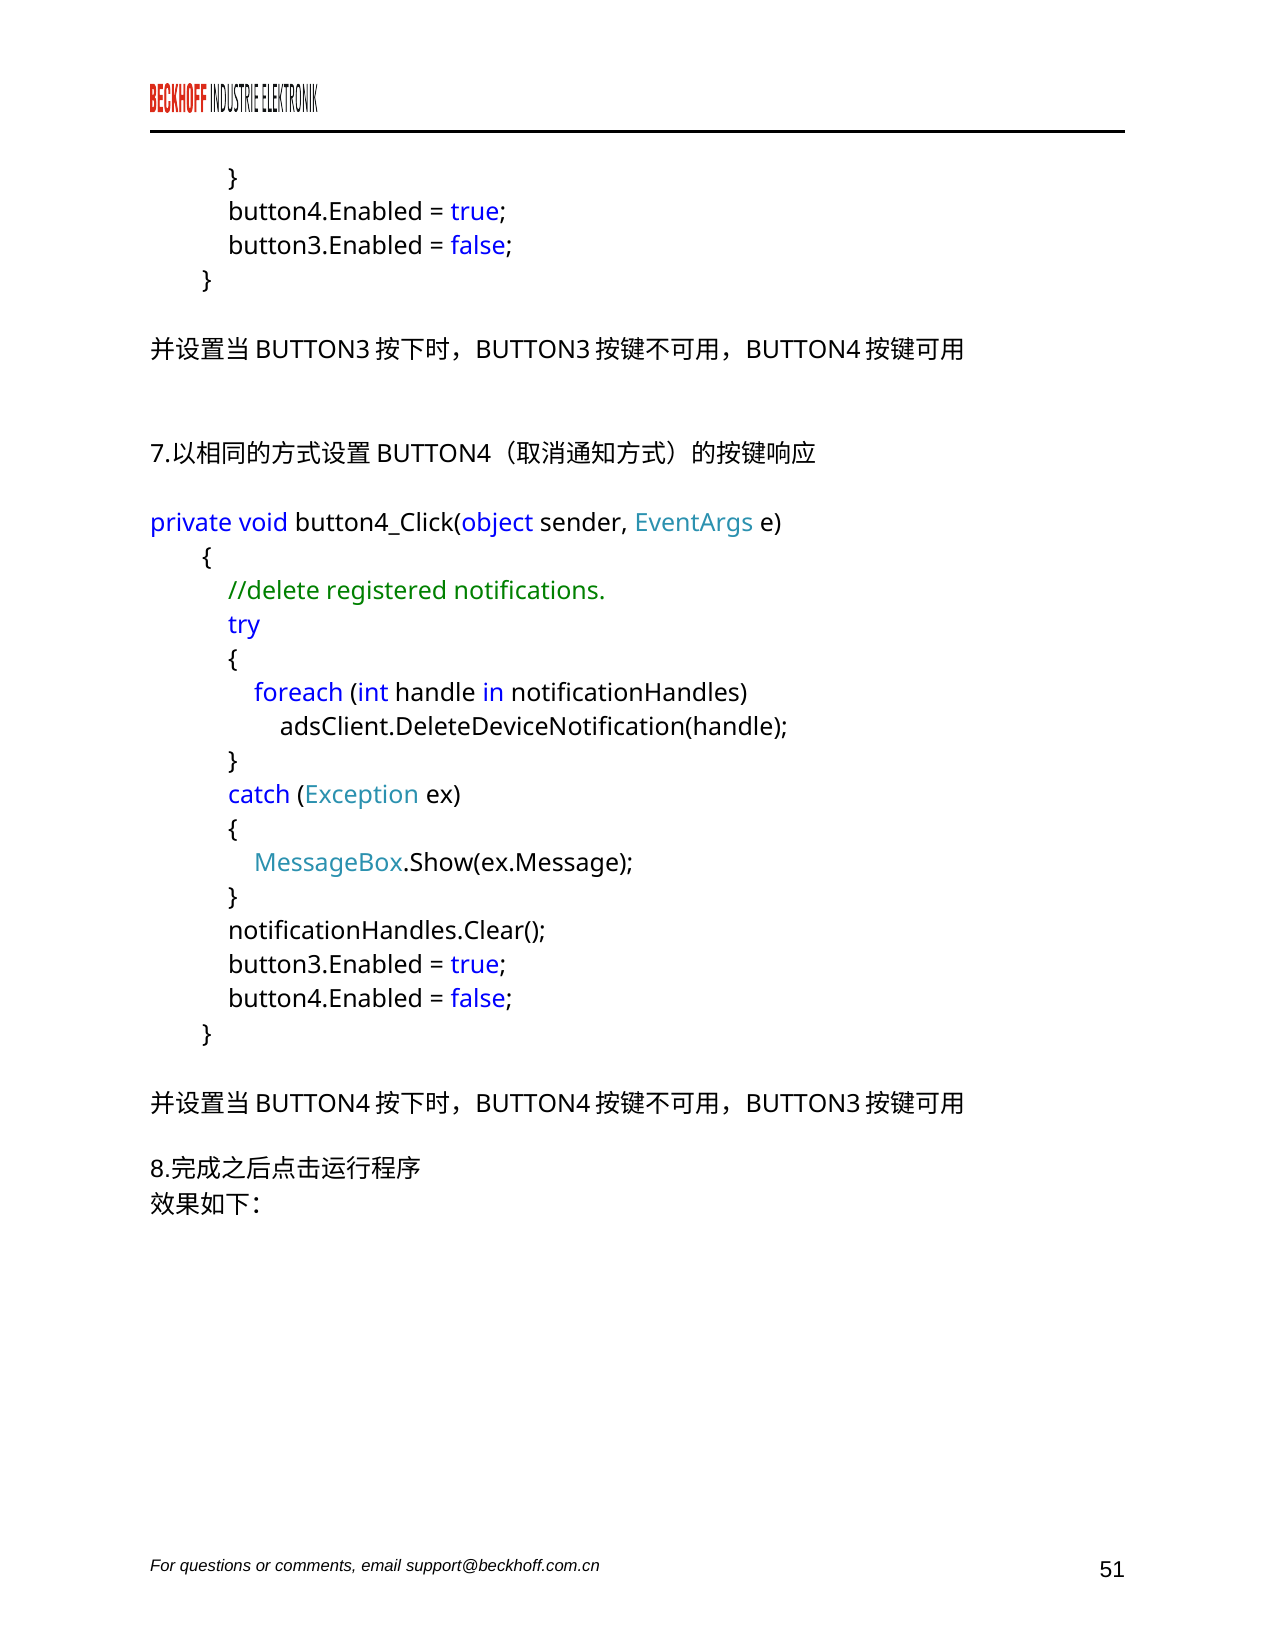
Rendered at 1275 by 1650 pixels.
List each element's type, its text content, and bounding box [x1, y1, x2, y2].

text { [150, 811, 1125, 845]
text 效果如下： [150, 1184, 1125, 1221]
text { [150, 538, 1125, 572]
text } [150, 261, 1125, 296]
text notificationHandles.Clear(); [150, 913, 1125, 947]
text try [150, 606, 1125, 641]
text button4.Enabled = false; [150, 981, 1125, 1015]
text 并设置当BUTTON4按下时，BUTTON4按键不可用，BUTTON3按键可用 [150, 1083, 1125, 1119]
text button3.Enabled = false; [150, 227, 1125, 261]
text adsClient.DeleteDeviceNotification(handle); [150, 709, 1125, 743]
text 并设置当BUTTON3按下时，BUTTON3按键不可用，BUTTON4按键可用 [150, 329, 1125, 366]
text } [150, 879, 1125, 913]
text 7.以相同的方式设置BUTTON4（取消通知方式）的按键响应 [150, 434, 1125, 470]
text button3.Enabled = true; [150, 947, 1125, 981]
text { [150, 641, 1125, 674]
text MessageBox.Show(ex.Message); [150, 845, 1125, 879]
text catch (Exception ex) [150, 777, 1125, 811]
text private void button4_Click(object sender, EventArgs e) [150, 504, 1125, 538]
text } [150, 159, 1125, 193]
text button4.Enabled = true; [150, 193, 1125, 227]
text } [150, 743, 1125, 777]
text 8.完成之后点击运行程序 [150, 1148, 1125, 1184]
text foreach (int handle in notificationHandles) [150, 674, 1125, 709]
text //delete registered notifications. [150, 572, 1125, 606]
text } [150, 1015, 1125, 1049]
